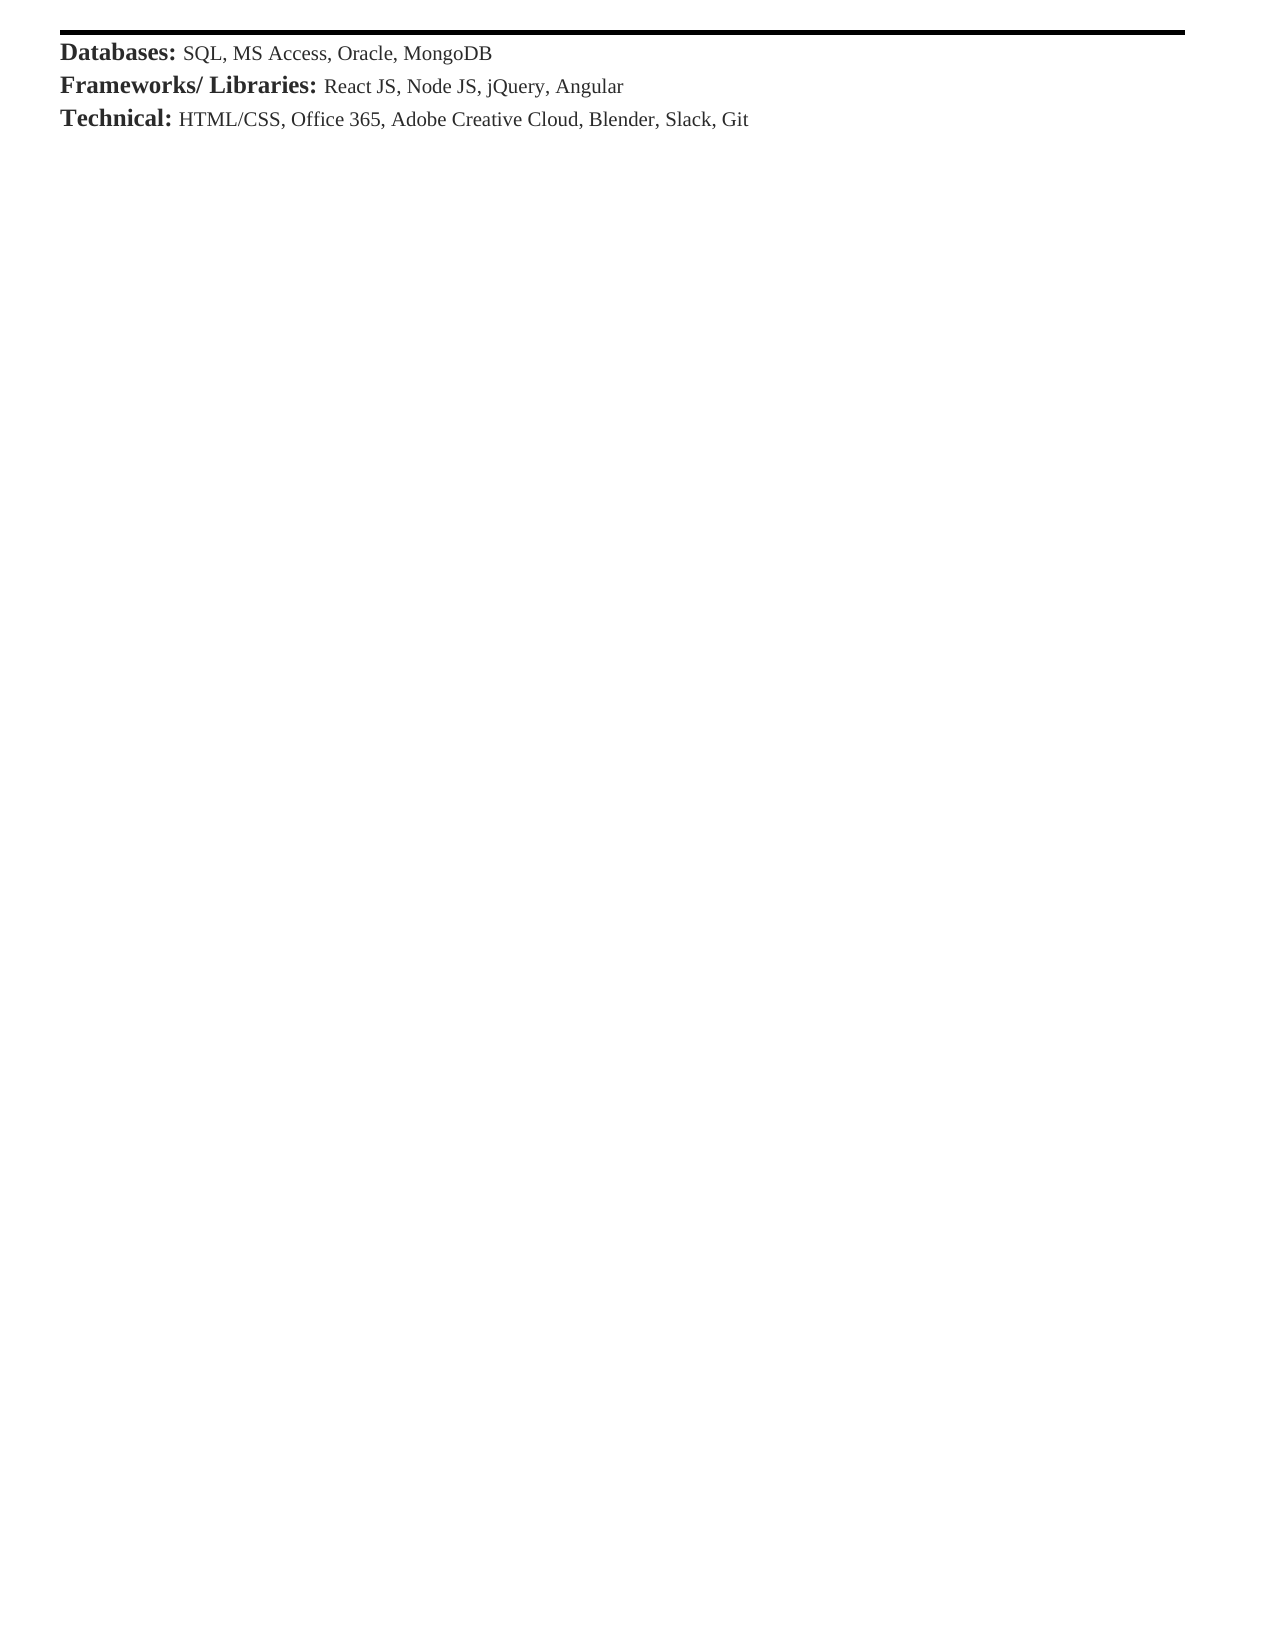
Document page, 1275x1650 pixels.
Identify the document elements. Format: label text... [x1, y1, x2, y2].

text Databases: SQL, MS Access, Oracle, MongoDB [60, 35, 1185, 63]
text Technical: HTML/CSS, Office 365, Adobe Creative Cloud, Blender, Slack, Git [60, 96, 1185, 132]
text Frameworks/ Libraries: React JS, Node JS, jQuery, Angular [60, 63, 1185, 96]
